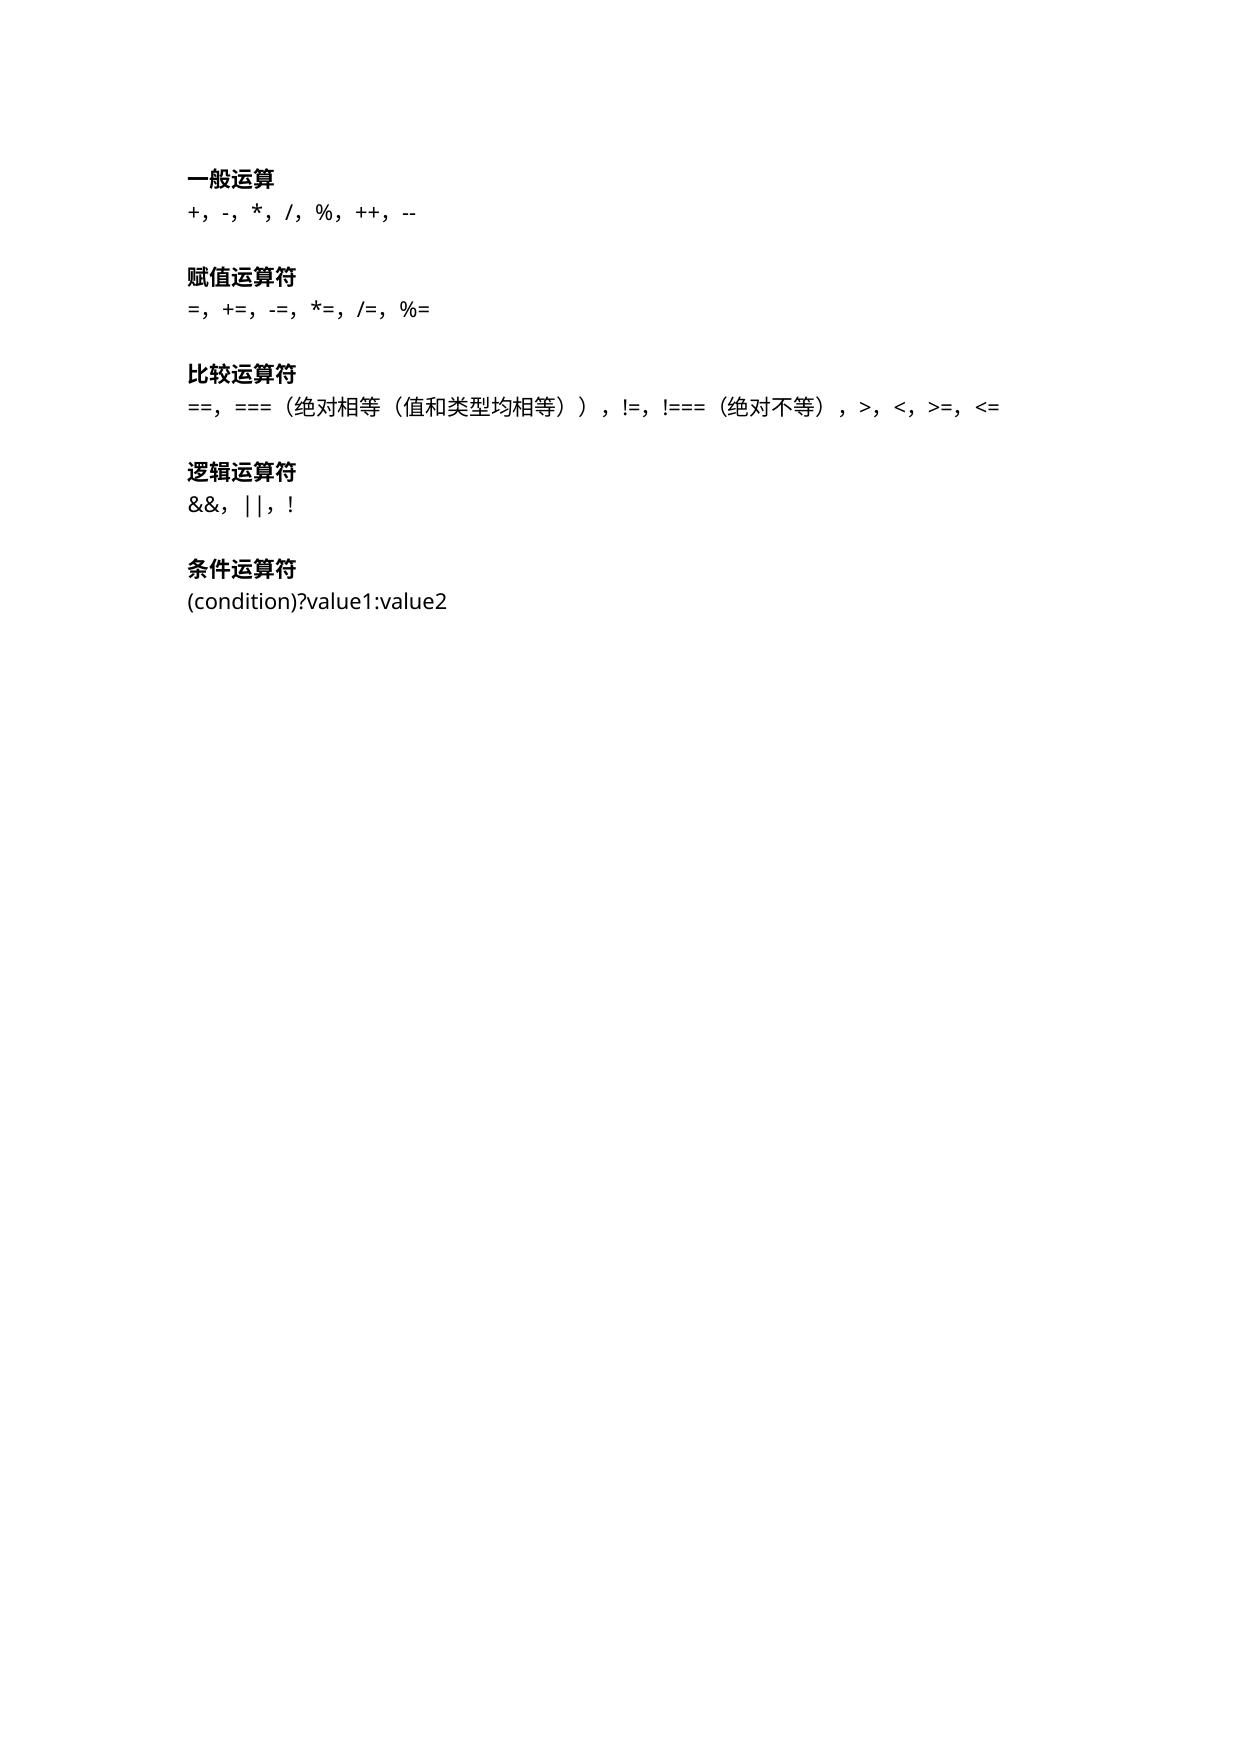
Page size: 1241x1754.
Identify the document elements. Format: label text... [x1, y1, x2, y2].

text =，+=，-=，*=，/=，%= [187, 292, 1053, 324]
text 条件运算符 [187, 552, 1053, 584]
text 赋值运算符 [187, 259, 1053, 292]
text 逻辑运算符 [187, 454, 1053, 487]
text 一般运算 [187, 162, 1053, 194]
text ==，===（绝对相等（值和类型均相等）），!=，!===（绝对不等），>，<，>=，<= [187, 389, 1053, 422]
text &&，||，! [187, 487, 1053, 519]
text (condition)?value1:value2 [187, 584, 1053, 617]
text +，-，*，/，%，++，-- [187, 194, 1053, 227]
text 比较运算符 [187, 357, 1053, 389]
